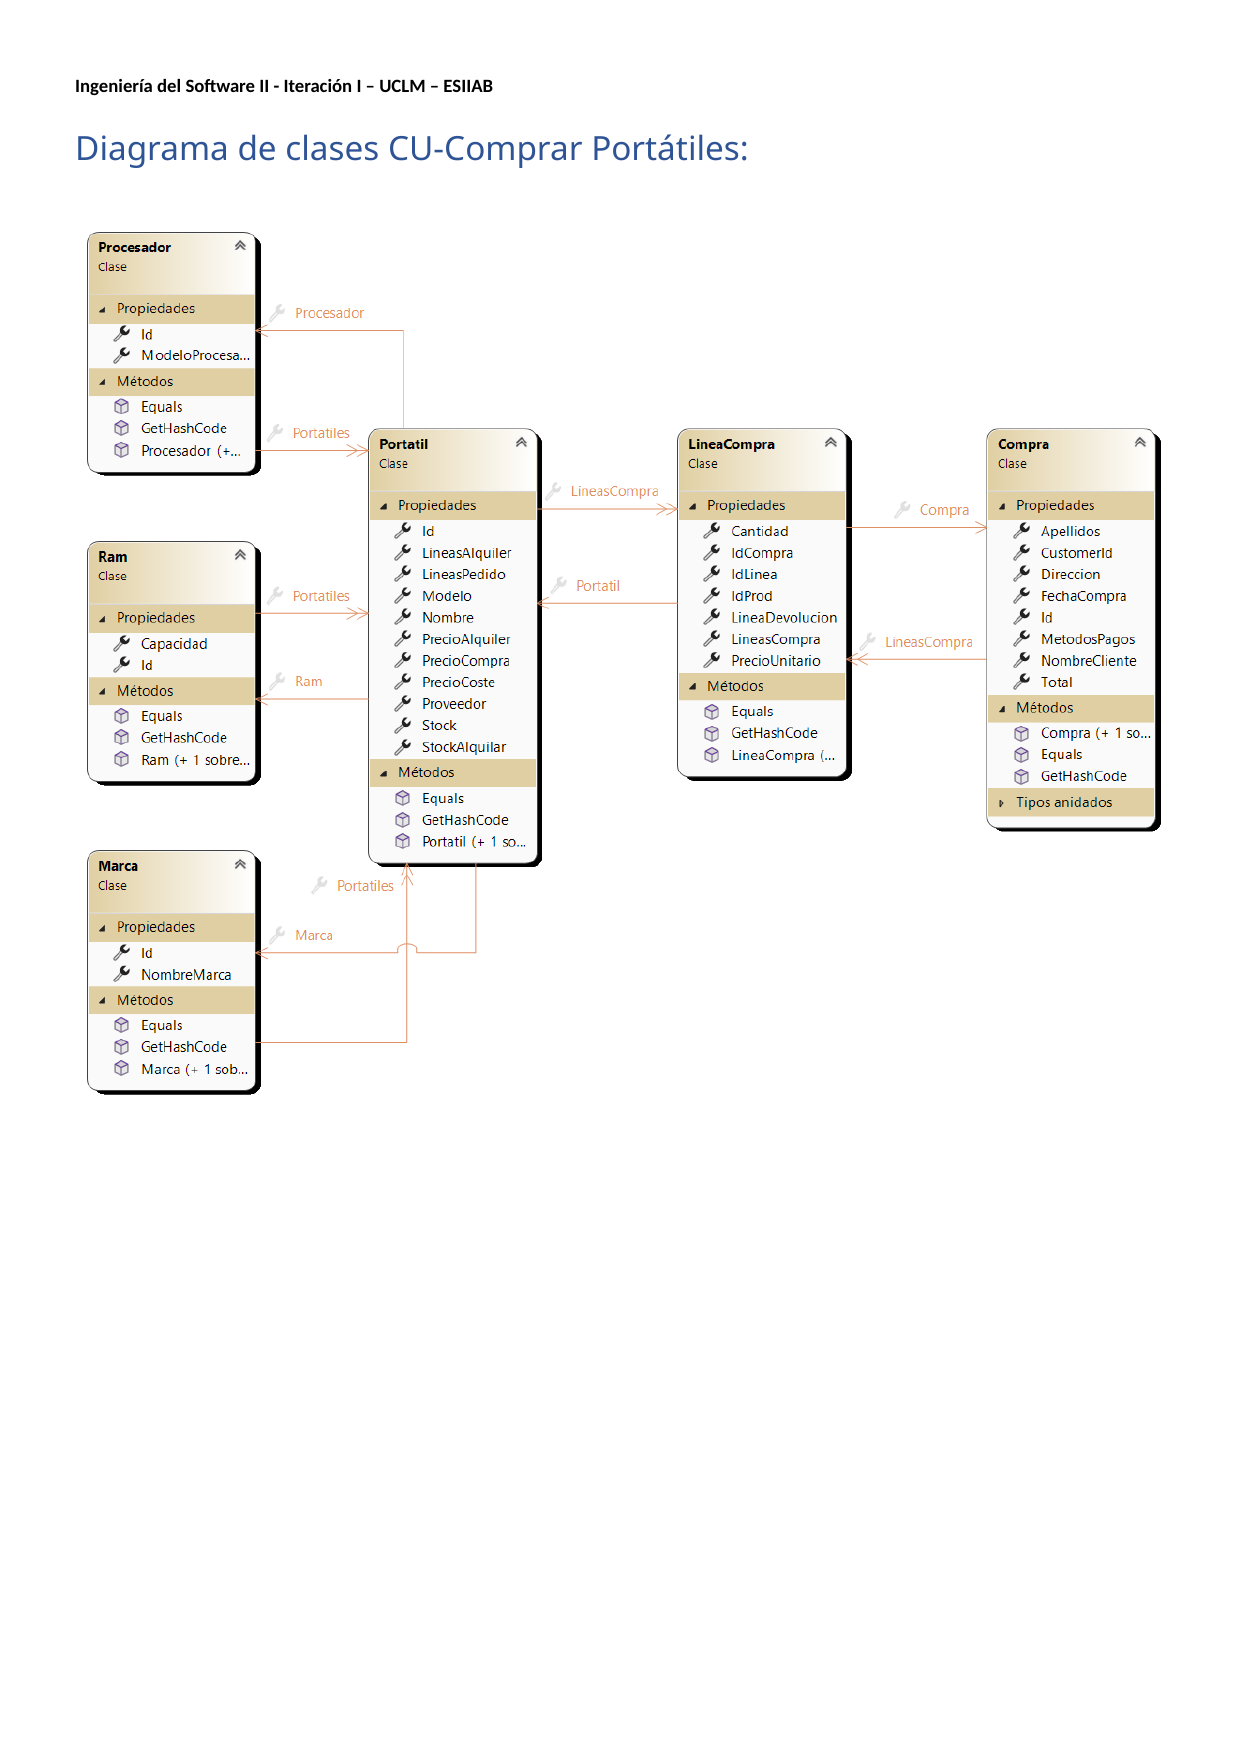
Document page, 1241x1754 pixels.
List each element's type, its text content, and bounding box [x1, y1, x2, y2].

picture [75, 220, 1166, 1100]
subtitle Diagrama de clases CU-Comprar Portátiles: [75, 125, 1165, 170]
